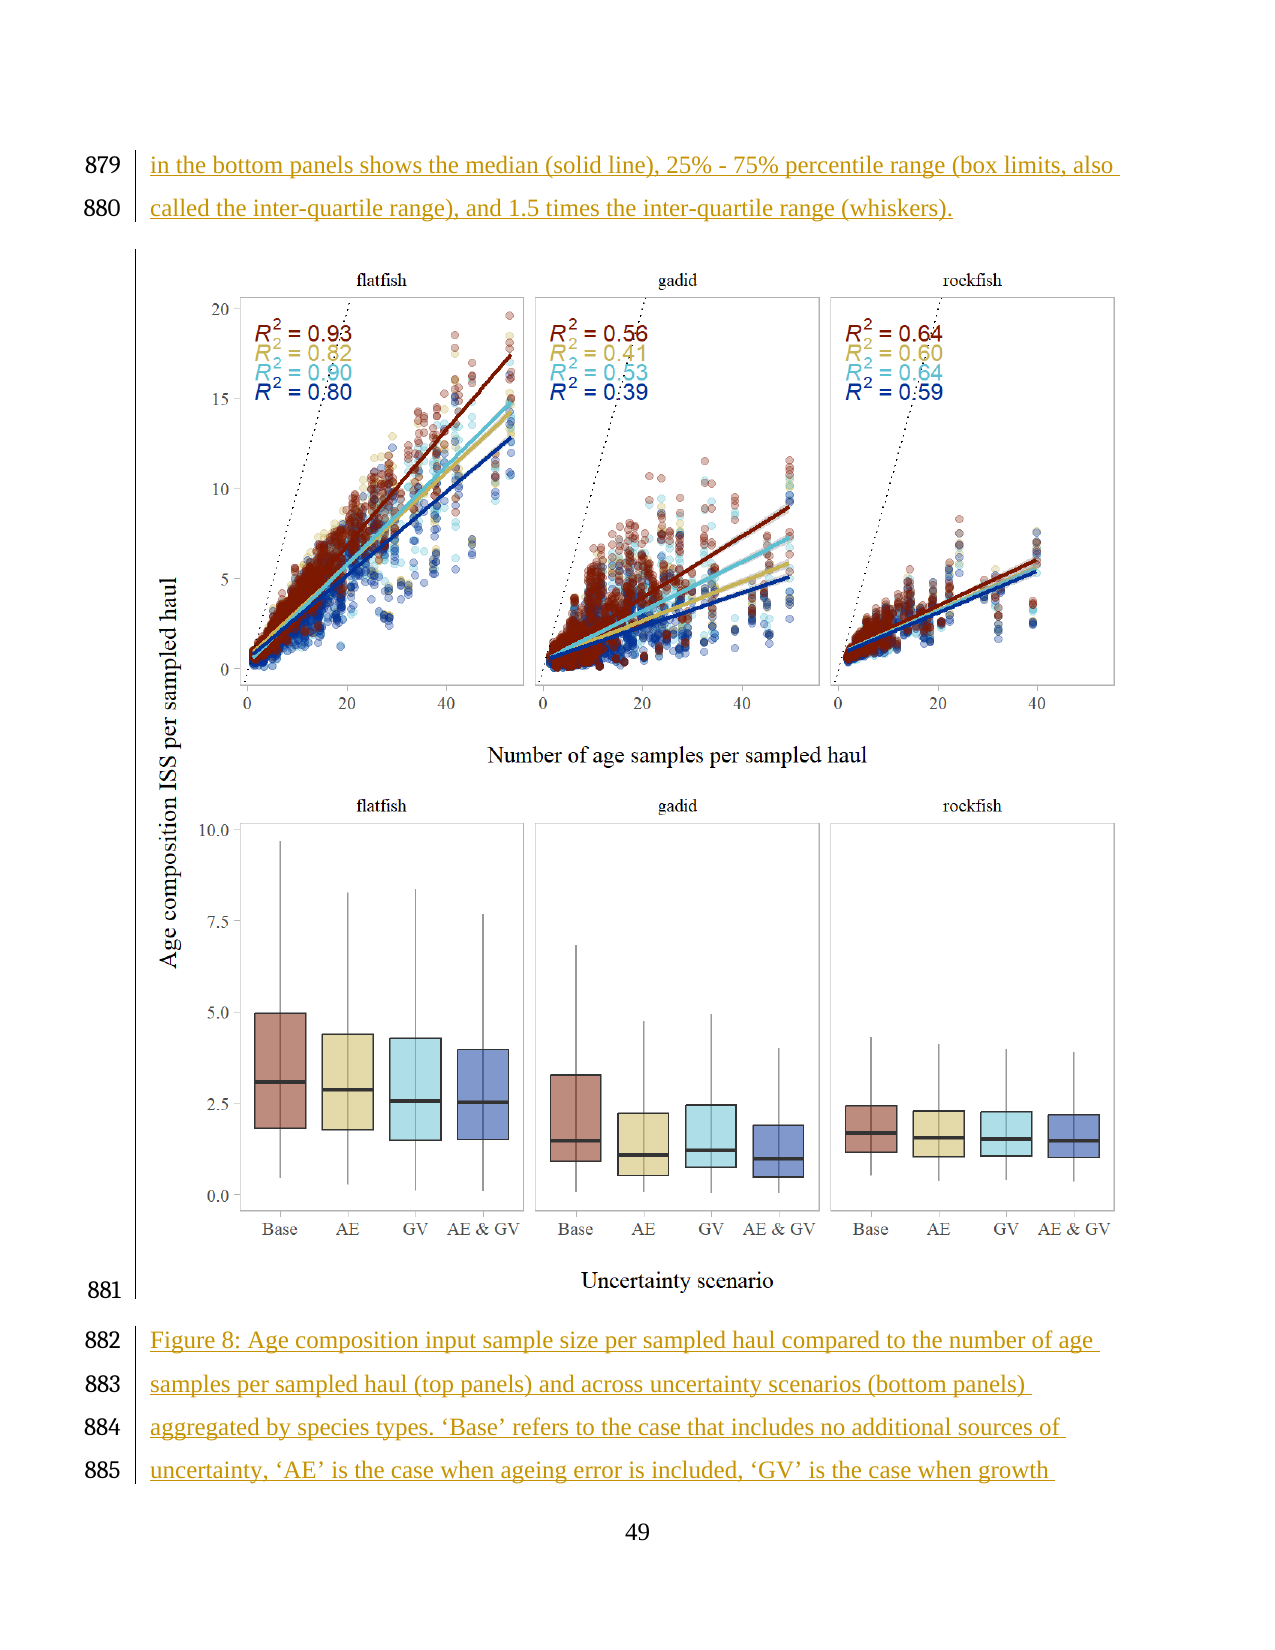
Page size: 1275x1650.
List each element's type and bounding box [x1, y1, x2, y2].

picture [150, 248, 1125, 1299]
